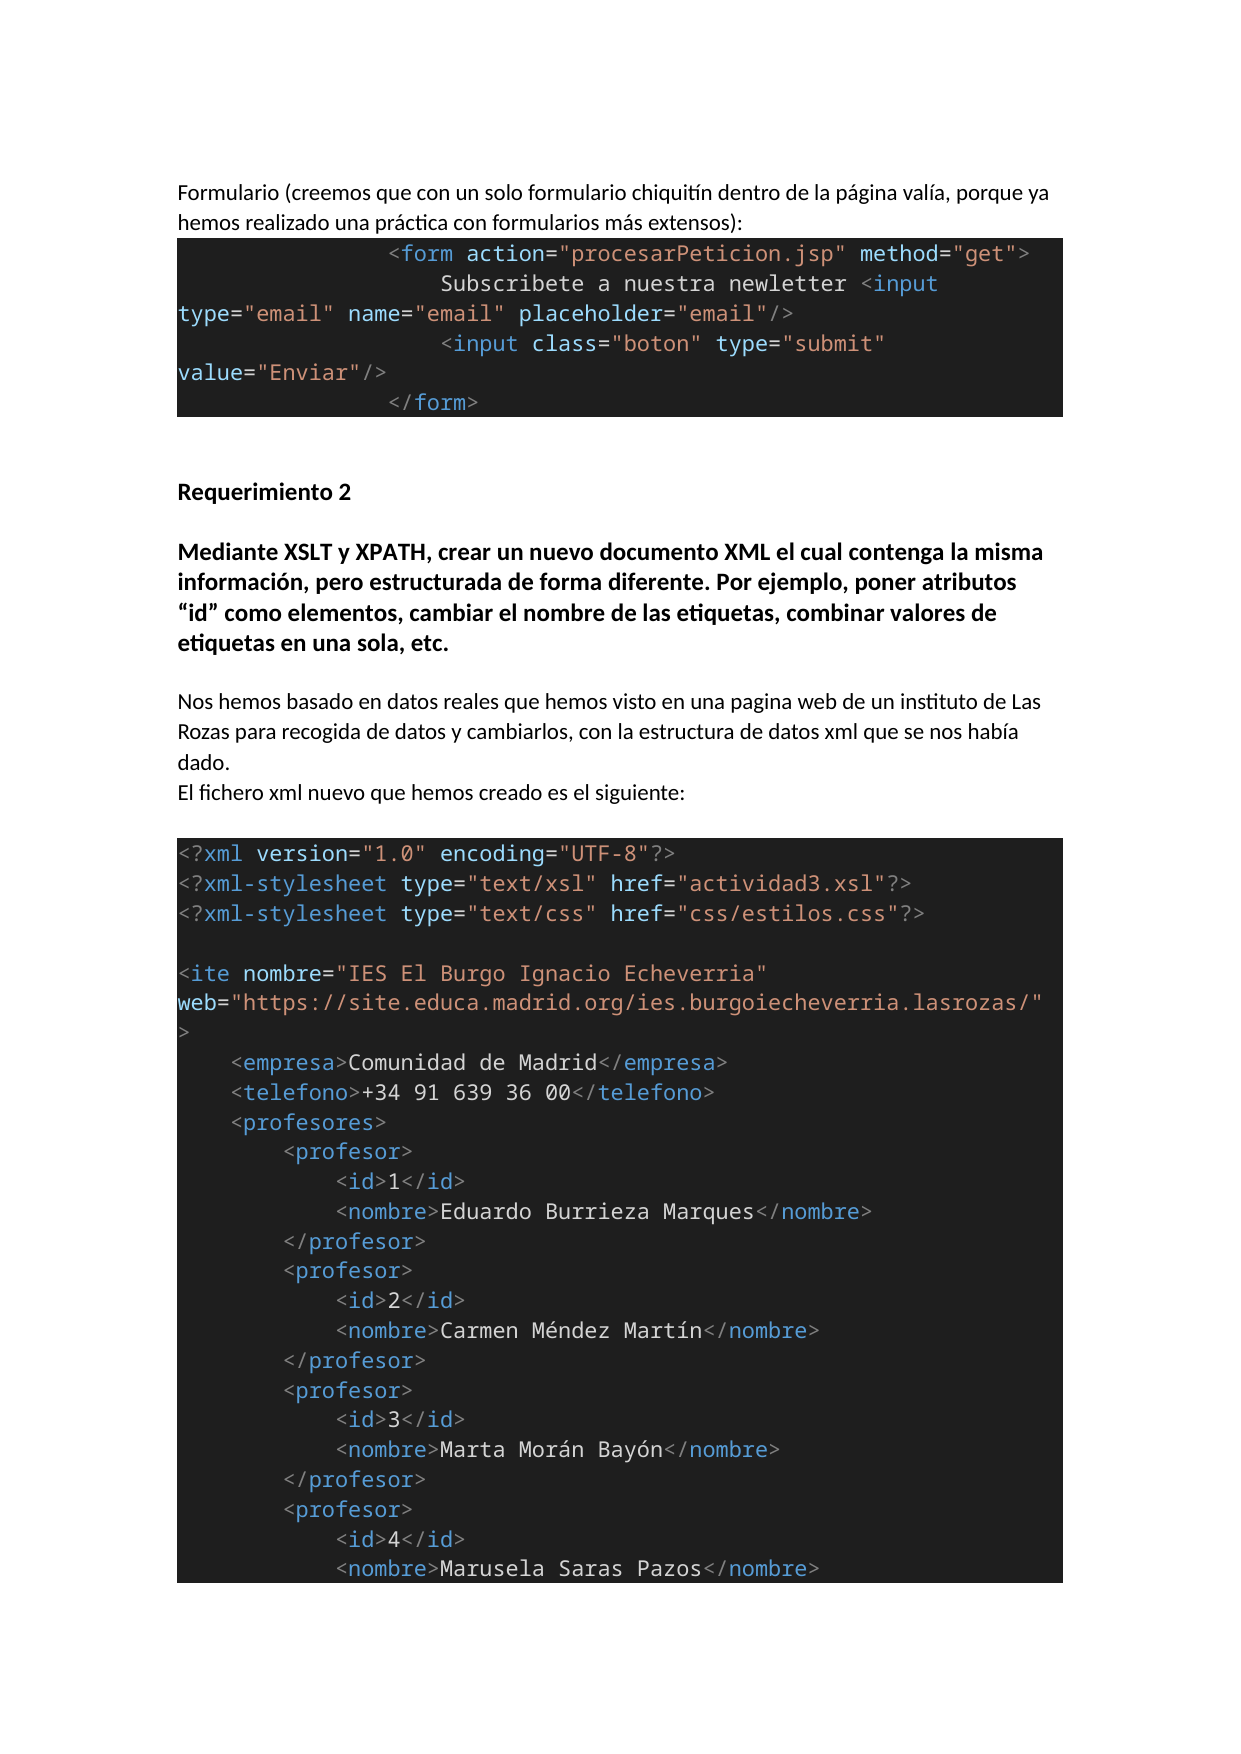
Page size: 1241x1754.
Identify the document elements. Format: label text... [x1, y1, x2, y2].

text <id>1</id> [177, 1166, 1063, 1196]
text <empresa>Comunidad de Madrid</empresa> [177, 1047, 1063, 1077]
text </form> [177, 387, 1063, 417]
text <telefono>+34 91 639 36 00</telefono> [177, 1077, 1063, 1106]
text </profesor> [177, 1226, 1063, 1255]
text <nombre>Marusela Saras Pazos</nombre> [177, 1553, 1063, 1583]
text <form action="procesarPeticion.jsp" method="get"> [177, 238, 1063, 268]
text <profesor> [177, 1494, 1063, 1523]
text <profesor> [177, 1255, 1063, 1285]
text <nombre>Carmen Méndez Martín</nombre> [177, 1315, 1063, 1345]
text </profesor> [177, 1345, 1063, 1374]
text <id>3</id> [177, 1404, 1063, 1434]
text <?xml version="1.0" encoding="UTF-8"?> [177, 838, 1063, 868]
text <id>4</id> [177, 1523, 1063, 1553]
text El fichero xml nuevo que hemos creado es el siguiente: [177, 778, 1063, 806]
text </profesor> [177, 1464, 1063, 1494]
text <profesores> [177, 1106, 1063, 1136]
text Mediante XSLT y XPATH, crear un nuevo documento XML el cual contenga la misma información, pero estructurada de forma diferente. Por ejemplo, poner atributos “id” como elementos, cambiar el nombre de las etiquetas, combinar valores de etiquetas en una sola, etc. [177, 536, 1063, 658]
text Nos hemos basado en datos reales que hemos visto en una pagina web de un instituto de Las Rozas para recogida de datos y cambiarlos, con la estructura de datos xml que se nos había dado. [177, 687, 1063, 776]
text <?xml-stylesheet type="text/css" href="css/estilos.css"?> [177, 898, 1063, 928]
text <?xml-stylesheet type="text/xsl" href="actividad3.xsl"?> [177, 868, 1063, 898]
text <nombre>Marta Morán Bayón</nombre> [177, 1434, 1063, 1464]
text Requerimiento 2 [177, 476, 1063, 507]
text Subscribete a nuestra newletter <input type="email" name="email" placeholder="email"/> [177, 268, 1063, 328]
text <nombre>Eduardo Burrieza Marques</nombre> [177, 1196, 1063, 1226]
text <profesor> [177, 1374, 1063, 1404]
text <profesor> [177, 1136, 1063, 1166]
text <id>2</id> [177, 1285, 1063, 1315]
text <ite nombre="IES El Burgo Ignacio Echeverria" web="https://site.educa.madrid.org/ies.burgoiecheverria.lasrozas/" > [177, 957, 1063, 1047]
text Formulario (creemos que con un solo formulario chiquitín dentro de la página valía, porque ya hemos realizado una práctica con formularios más extensos): [177, 178, 1063, 236]
text <input class="boton" type="submit" value="Enviar"/> [177, 328, 1063, 387]
